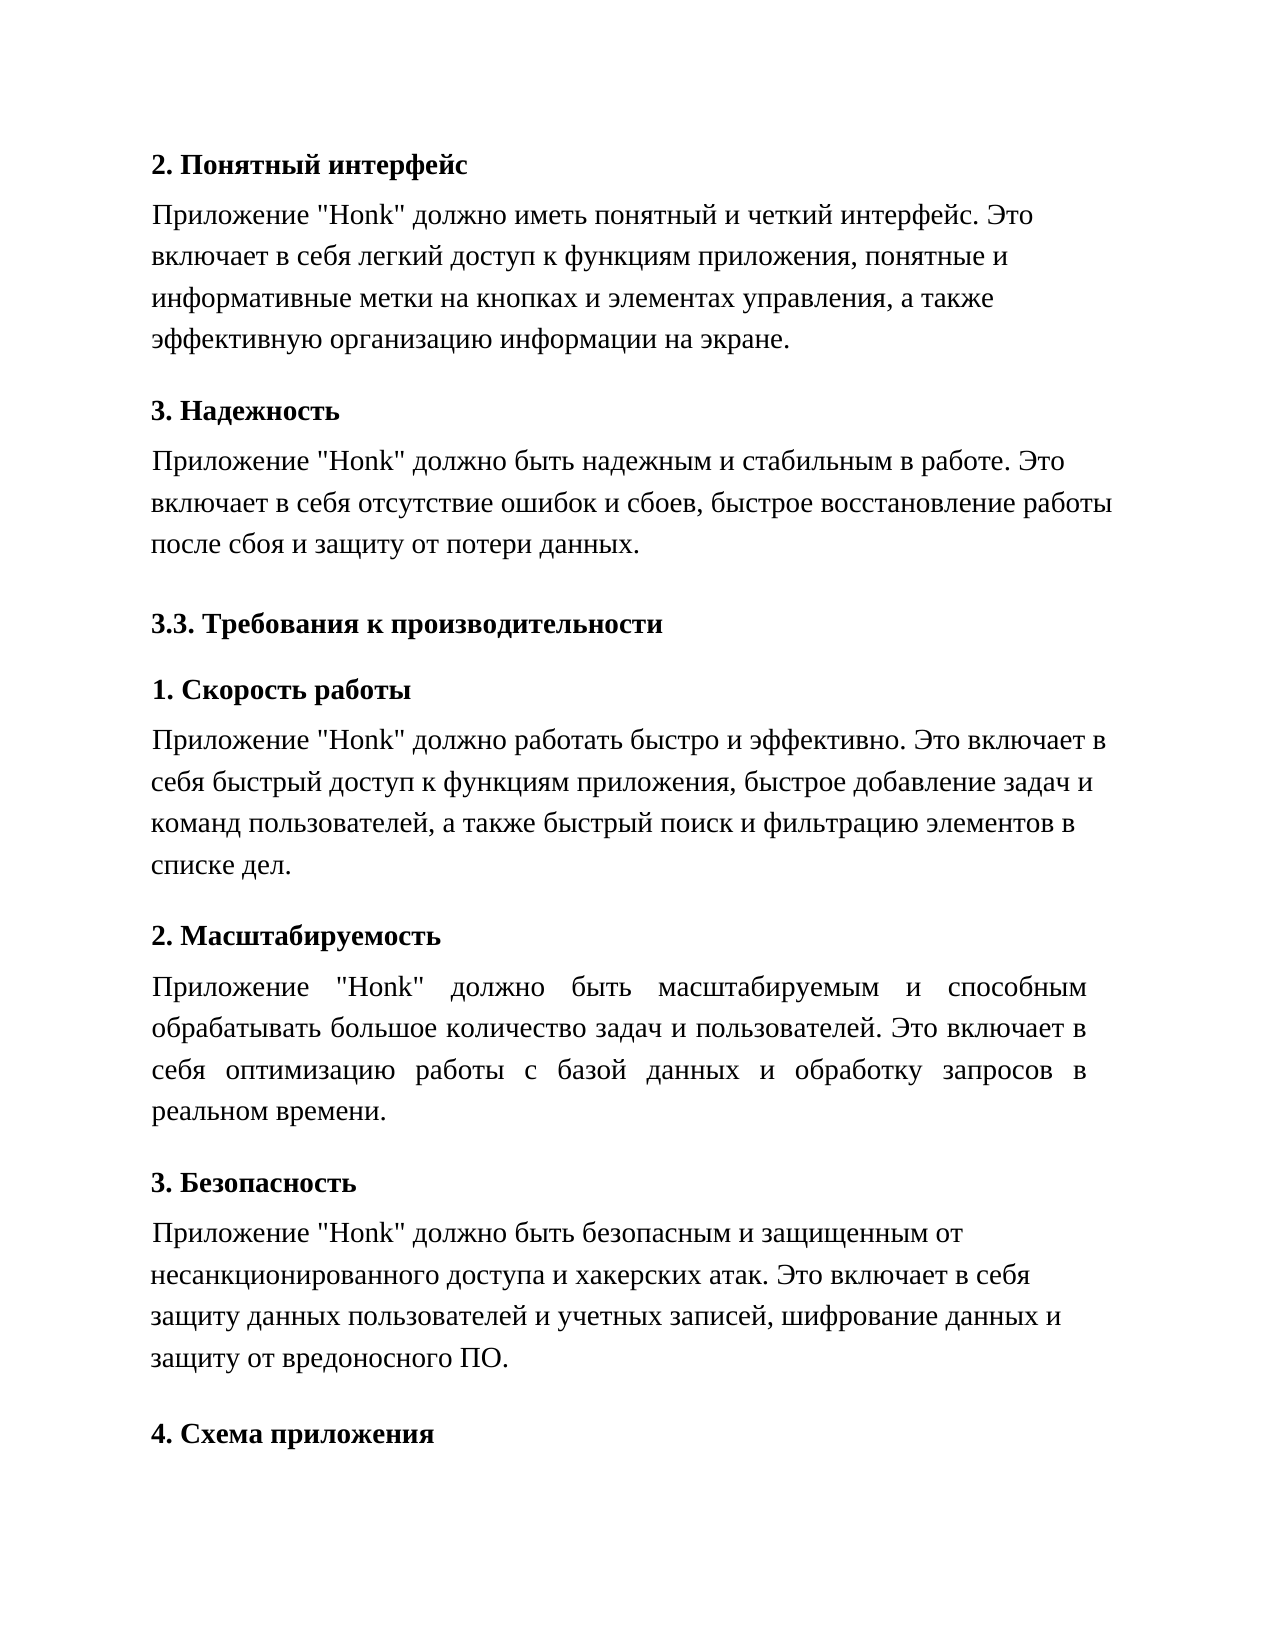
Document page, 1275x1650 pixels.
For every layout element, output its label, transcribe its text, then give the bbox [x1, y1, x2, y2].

subtitle 3. Надежность [151, 393, 1200, 427]
subtitle 2. Масштабируемость [151, 918, 1200, 952]
text Приложение "Honk" должно быть надежным и стабильным в работе. Это включает в себя отсутствие ошибок и сбоев, быстрое восстановление работы после сбоя и защиту от потери данных. [151, 443, 1120, 560]
text Приложение "Honk" должно иметь понятный и четкий интерфейс. Это включает в себя легкий доступ к функциям приложения, понятные и информативные метки на кнопках и элементах управления, а также эффективную организацию информации на экране. [151, 197, 1124, 355]
subtitle 3.3. Требования к производительности [151, 606, 1200, 639]
text Приложение "Honk" должно быть безопасным и защищенным от несанкционированного доступа и хакерских атак. Это включает в себя защиту данных пользователей и учетных записей, шифрование данных и защиту от вредоносного ПО. [150, 1215, 1065, 1373]
text Приложение "Honk" должно работать быстро и эффективно. Это включает в себя быстрый доступ к функциям приложения, быстрое добавление задач и команд пользователей, а также быстрый поиск и фильтрацию элементов в списке дел. [151, 722, 1121, 880]
subtitle 1. Скорость работы [152, 672, 1200, 706]
subtitle 3. Безопасность [151, 1165, 1200, 1199]
subtitle 2. Понятный интерфейс [151, 147, 1200, 180]
subtitle 4. Схема приложения [151, 1416, 1200, 1450]
text Приложение "Honk" должно быть масштабируемым и способным обрабатывать большое количество задач и пользователей. Это включает в себя оптимизацию работы с базой данных и обработку запросов в реальном времени. [151, 969, 1087, 1127]
